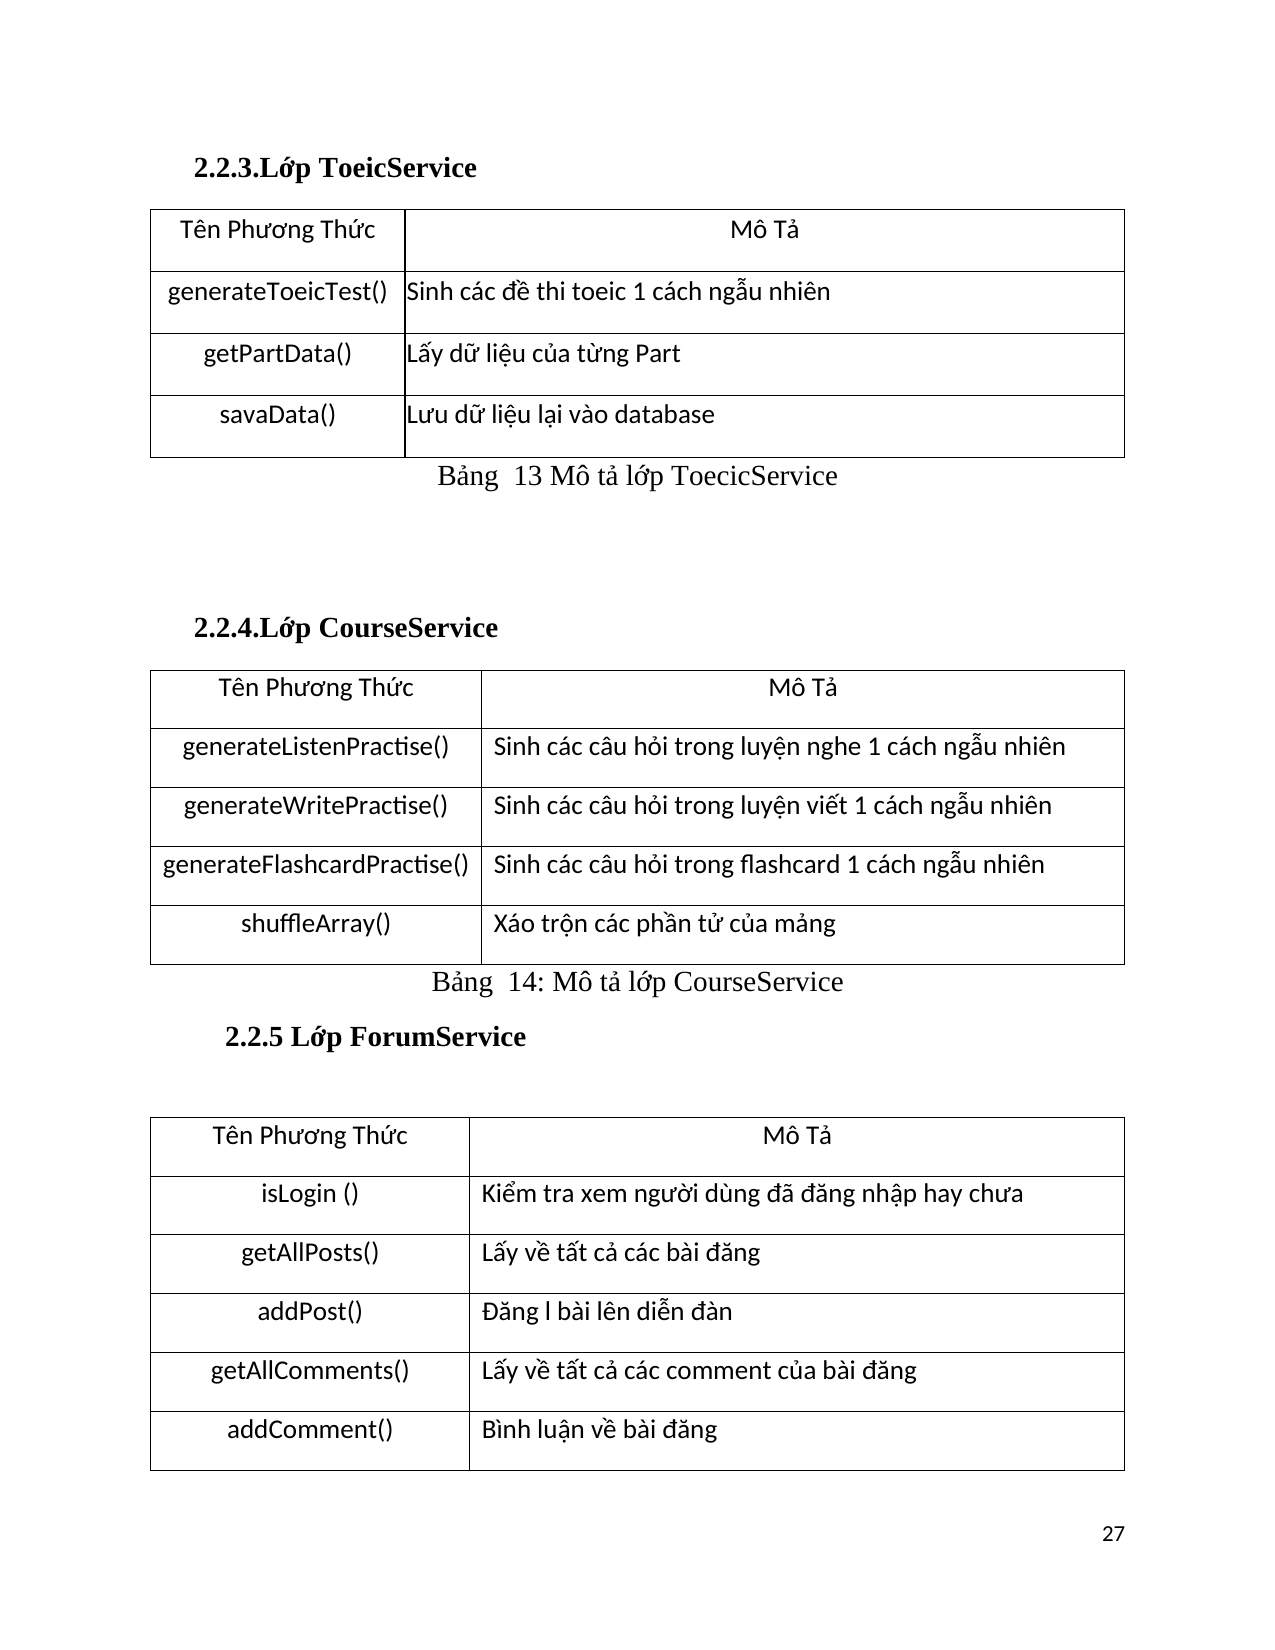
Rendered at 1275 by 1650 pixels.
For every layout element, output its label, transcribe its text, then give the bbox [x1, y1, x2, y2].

table_header Mô Tả [406, 210, 1124, 271]
text 2.2.3.Lớp ToeicService [150, 150, 1125, 183]
table_header Tên Phương Thức [151, 1118, 469, 1176]
text Bảng 13 Mô tả lớp ToecicService [150, 458, 1125, 491]
table_cell getPartData() [151, 334, 404, 395]
table_cell generateWritePractise() [151, 788, 481, 846]
table_cell Kiểm tra xem người dùng đã đăng nhập hay chưa [470, 1177, 1124, 1234]
table_cell Đăng l bài lên diễn đàn [470, 1294, 1124, 1352]
table_header Tên Phương Thức [151, 671, 481, 728]
table_cell Xáo trộn các phần tử của mảng [482, 906, 1124, 963]
text Bảng 14: Mô tả lớp CourseService [150, 965, 1125, 998]
list 2.2.5 Lớp ForumService [225, 1019, 1125, 1052]
table_cell shuffleArray() [151, 906, 481, 963]
table_cell getAllPosts() [151, 1235, 469, 1293]
table_cell generateListenPractise() [151, 729, 481, 787]
text 2.2.4.Lớp CourseService [150, 610, 1125, 644]
table_cell Sinh các câu hỏi trong luyện nghe 1 cách ngẫu nhiên [482, 729, 1124, 787]
table_cell Lưu dữ liệu lại vào database [406, 396, 1124, 457]
table_cell Lấy về tất cả các bài đăng [470, 1235, 1124, 1293]
table_cell Sinh các đề thi toeic 1 cách ngẫu nhiên [406, 272, 1124, 333]
table_cell addPost() [151, 1294, 469, 1352]
table_cell Lấy dữ liệu của từng Part [406, 334, 1124, 395]
table_header Mô Tả [482, 671, 1124, 728]
table_cell savaData() [151, 396, 404, 457]
table_header Tên Phương Thức [151, 210, 404, 271]
table_cell getAllComments() [151, 1353, 469, 1411]
table_cell Sinh các câu hỏi trong luyện viết 1 cách ngẫu nhiên [482, 788, 1124, 846]
table_cell isLogin () [151, 1177, 469, 1234]
table_cell Lấy về tất cả các comment của bài đăng [470, 1353, 1124, 1411]
table_cell Sinh các câu hỏi trong flashcard 1 cách ngẫu nhiên [482, 847, 1124, 904]
table_cell generateToeicTest() [151, 272, 404, 333]
table_cell Bình luận về bài đăng [470, 1412, 1124, 1470]
table_cell generateFlashcardPractise() [151, 847, 481, 904]
table_header Mô Tả [470, 1118, 1124, 1176]
table_cell addComment() [151, 1412, 469, 1470]
